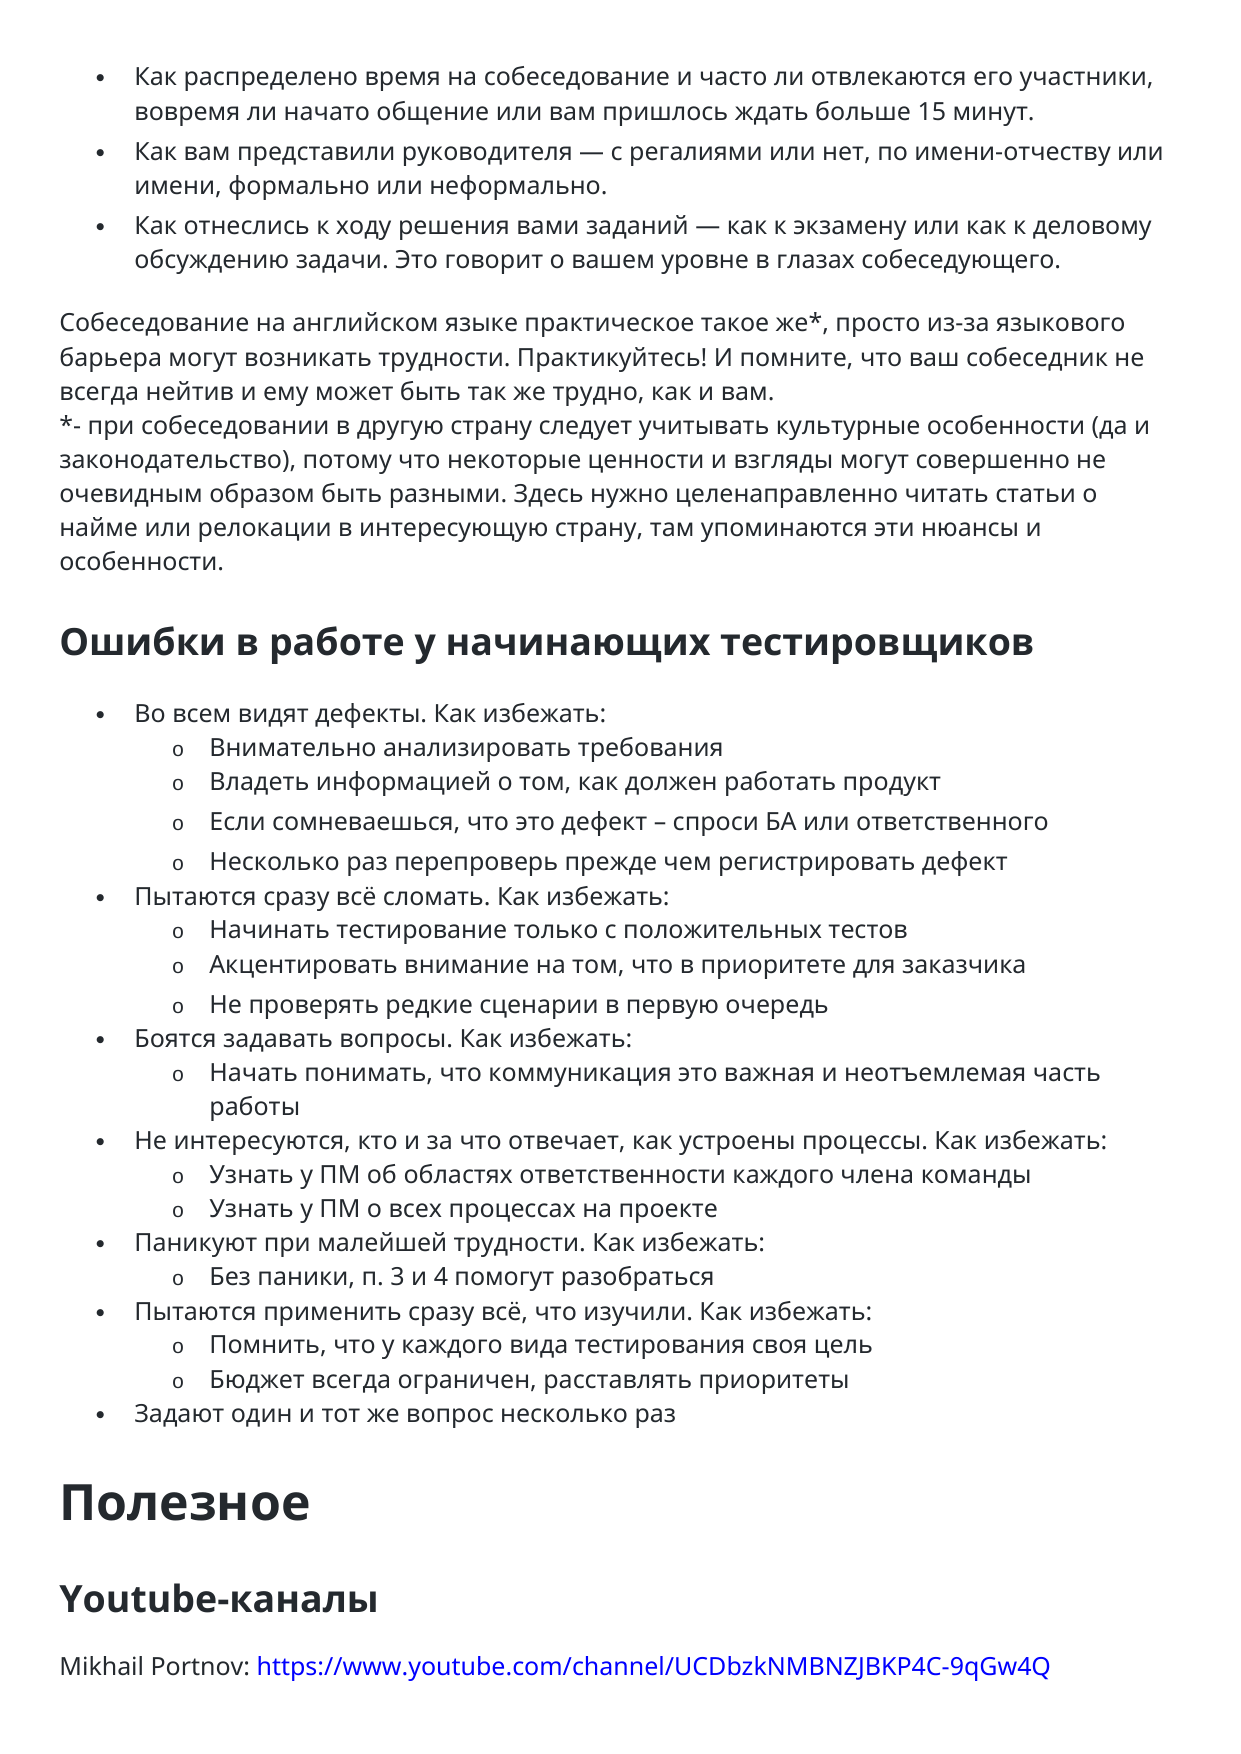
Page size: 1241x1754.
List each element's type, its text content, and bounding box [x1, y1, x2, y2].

list Пытаются сразу всё сломать. Как избежать: [97, 878, 1181, 912]
list Бюджет всегда ограничен, расставлять приоритеты [172, 1361, 1181, 1395]
text Полезное [59, 1467, 1181, 1535]
list Начать понимать, что коммуникация это важная и неотъемлемая часть работы [172, 1055, 1181, 1123]
list Акцентировать внимание на том, что в приоритете для заказчика [172, 946, 1181, 980]
list Не интересуются, кто и за что отвечает, как устроены процессы. Как избежать: [97, 1123, 1181, 1157]
list Пытаются применить сразу всё, что изучили. Как избежать: [97, 1293, 1181, 1327]
list Без паники, п. 3 и 4 помогут разобраться [172, 1259, 1181, 1293]
list Не проверять редкие сценарии в первую очередь [172, 987, 1181, 1021]
list Внимательно анализировать требования [172, 729, 1181, 763]
list Начинать тестирование только с положительных тестов [172, 912, 1181, 946]
text *- при собеседовании в другую страну следует учитывать культурные особенности (да и законодательство), потому что некоторые ценности и взгляды могут совершенно не очевидным образом быть разными. Здесь нужно целенаправленно читать статьи о найме или релокации в интересующую страну, там упоминаются эти нюансы и особенности. [59, 407, 1181, 578]
list Несколько раз перепроверь прежде чем регистрировать дефект [172, 844, 1181, 878]
list Узнать у ПМ об областях ответственности каждого члена команды [172, 1157, 1181, 1191]
list Задают один и тот же вопрос несколько раз [97, 1395, 1181, 1429]
list Как распределено время на собеседование и часто ли отвлекаются его участники, вовремя ли начато общение или вам пришлось ждать больше 15 минут. [97, 59, 1181, 127]
list Узнать у ПМ о всех процессах на проекте [172, 1191, 1181, 1225]
list Помнить, что у каждого вида тестирования своя цель [172, 1327, 1181, 1361]
text Ошибки в работе у начинающих тестировщиков [59, 615, 1181, 666]
list Как отнеслись к ходу решения вами заданий — как к экзамену или как к деловому обсуждению задачи. Это говорит о вашем уровне в глазах собеседующего. [97, 208, 1181, 276]
list Как вам представили руководителя — с регалиями или нет, по имени-отчеству или имени, формально или неформально. [97, 133, 1181, 202]
list Если сомневаешься, что это дефект – спроси БА или ответственного [172, 804, 1181, 838]
text Youtube-каналы [59, 1572, 1181, 1623]
list Паникуют при малейшей трудности. Как избежать: [97, 1225, 1181, 1259]
list Боятся задавать вопросы. Как избежать: [97, 1021, 1181, 1055]
text Mikhail Portnov: https://www.youtube.com/channel/UCDbzkNMBNZJBKP4C-9qGw4Q [59, 1648, 1181, 1683]
text Собеседование на английском языке практическое такое же*, просто из-за языкового барьера могут возникать трудности. Практикуйтесь! И помните, что ваш собеседник не всегда нейтив и ему может быть так же трудно, как и вам. [775, 305, 1181, 407]
list Владеть информацией о том, как должен работать продукт [172, 763, 1181, 797]
list Во всем видят дефекты. Как избежать: [97, 695, 1181, 729]
